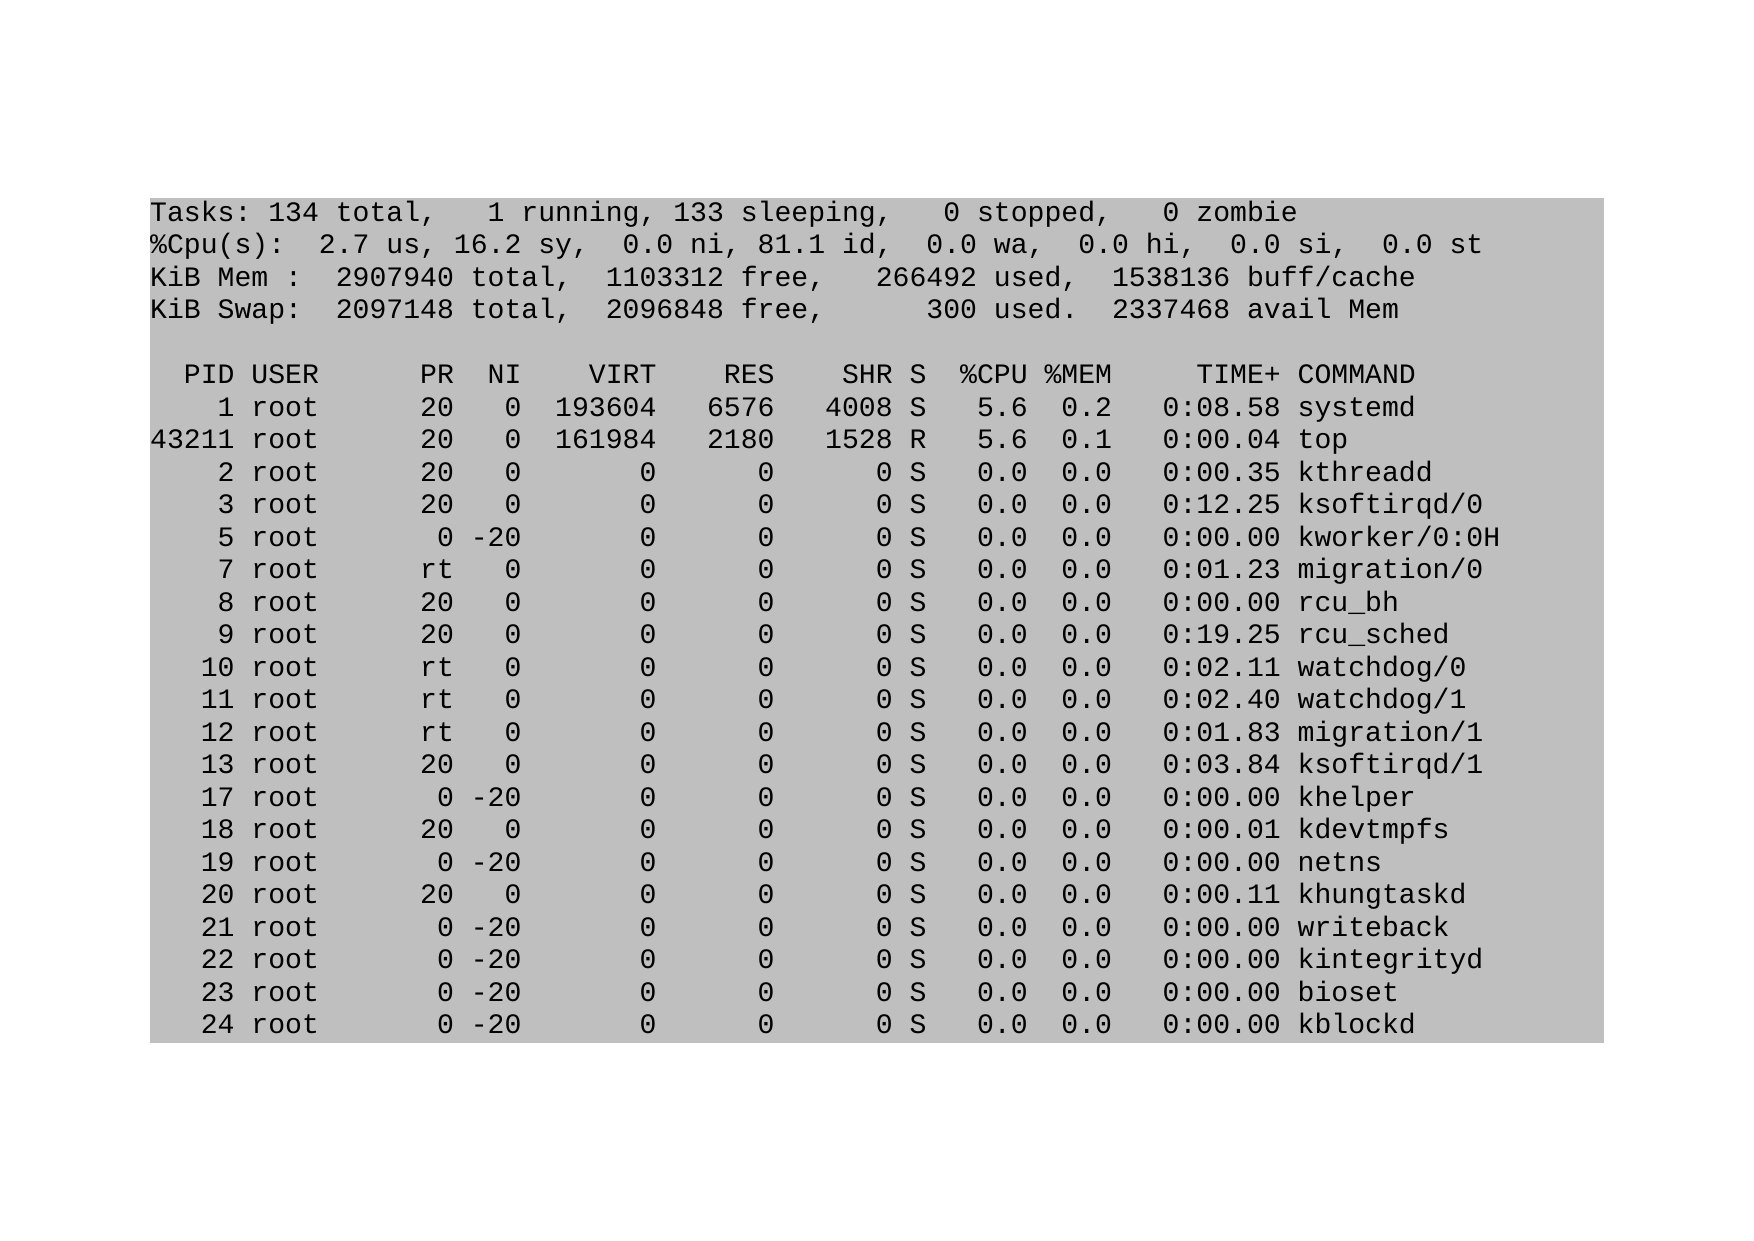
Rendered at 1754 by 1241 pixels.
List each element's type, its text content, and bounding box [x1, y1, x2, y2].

text 24 root 0 -20 0 0 0 S 0.0 0.0 0:00.00 kblockd [150, 1010, 1604, 1043]
text KiB Swap: 2097148 total, 2096848 free, 300 used. 2337468 avail Mem [150, 295, 1604, 328]
text 19 root 0 -20 0 0 0 S 0.0 0.0 0:00.00 netns [150, 848, 1604, 880]
text 23 root 0 -20 0 0 0 S 0.0 0.0 0:00.00 bioset [150, 978, 1604, 1010]
text 10 root rt 0 0 0 0 S 0.0 0.0 0:02.11 watchdog/0 [150, 653, 1604, 685]
text 2 root 20 0 0 0 0 S 0.0 0.0 0:00.35 kthreadd [150, 458, 1604, 490]
text 22 root 0 -20 0 0 0 S 0.0 0.0 0:00.00 kintegrityd [150, 945, 1604, 978]
text 11 root rt 0 0 0 0 S 0.0 0.0 0:02.40 watchdog/1 [150, 685, 1604, 718]
text 21 root 0 -20 0 0 0 S 0.0 0.0 0:00.00 writeback [150, 913, 1604, 945]
text 18 root 20 0 0 0 0 S 0.0 0.0 0:00.01 kdevtmpfs [150, 815, 1604, 848]
text PID USER PR NI VIRT RES SHR S %CPU %MEM TIME+ COMMAND [150, 360, 1604, 393]
text 3 root 20 0 0 0 0 S 0.0 0.0 0:12.25 ksoftirqd/0 [150, 490, 1604, 523]
text KiB Mem : 2907940 total, 1103312 free, 266492 used, 1538136 buff/cache [150, 263, 1604, 295]
text 43211 root 20 0 161984 2180 1528 R 5.6 0.1 0:00.04 top [150, 425, 1604, 458]
text 1 root 20 0 193604 6576 4008 S 5.6 0.2 0:08.58 systemd [150, 393, 1604, 425]
text 7 root rt 0 0 0 0 S 0.0 0.0 0:01.23 migration/0 [150, 555, 1604, 588]
text 20 root 20 0 0 0 0 S 0.0 0.0 0:00.11 khungtaskd [150, 880, 1604, 913]
text 17 root 0 -20 0 0 0 S 0.0 0.0 0:00.00 khelper [150, 783, 1604, 815]
text 8 root 20 0 0 0 0 S 0.0 0.0 0:00.00 rcu_bh [150, 588, 1604, 620]
text 5 root 0 -20 0 0 0 S 0.0 0.0 0:00.00 kworker/0:0H [150, 523, 1604, 555]
text %Cpu(s): 2.7 us, 16.2 sy, 0.0 ni, 81.1 id, 0.0 wa, 0.0 hi, 0.0 si, 0.0 st [150, 230, 1604, 263]
text 12 root rt 0 0 0 0 S 0.0 0.0 0:01.83 migration/1 [150, 718, 1604, 750]
text Tasks: 134 total, 1 running, 133 sleeping, 0 stopped, 0 zombie [150, 198, 1604, 230]
text 9 root 20 0 0 0 0 S 0.0 0.0 0:19.25 rcu_sched [150, 620, 1604, 653]
text 13 root 20 0 0 0 0 S 0.0 0.0 0:03.84 ksoftirqd/1 [150, 750, 1604, 783]
